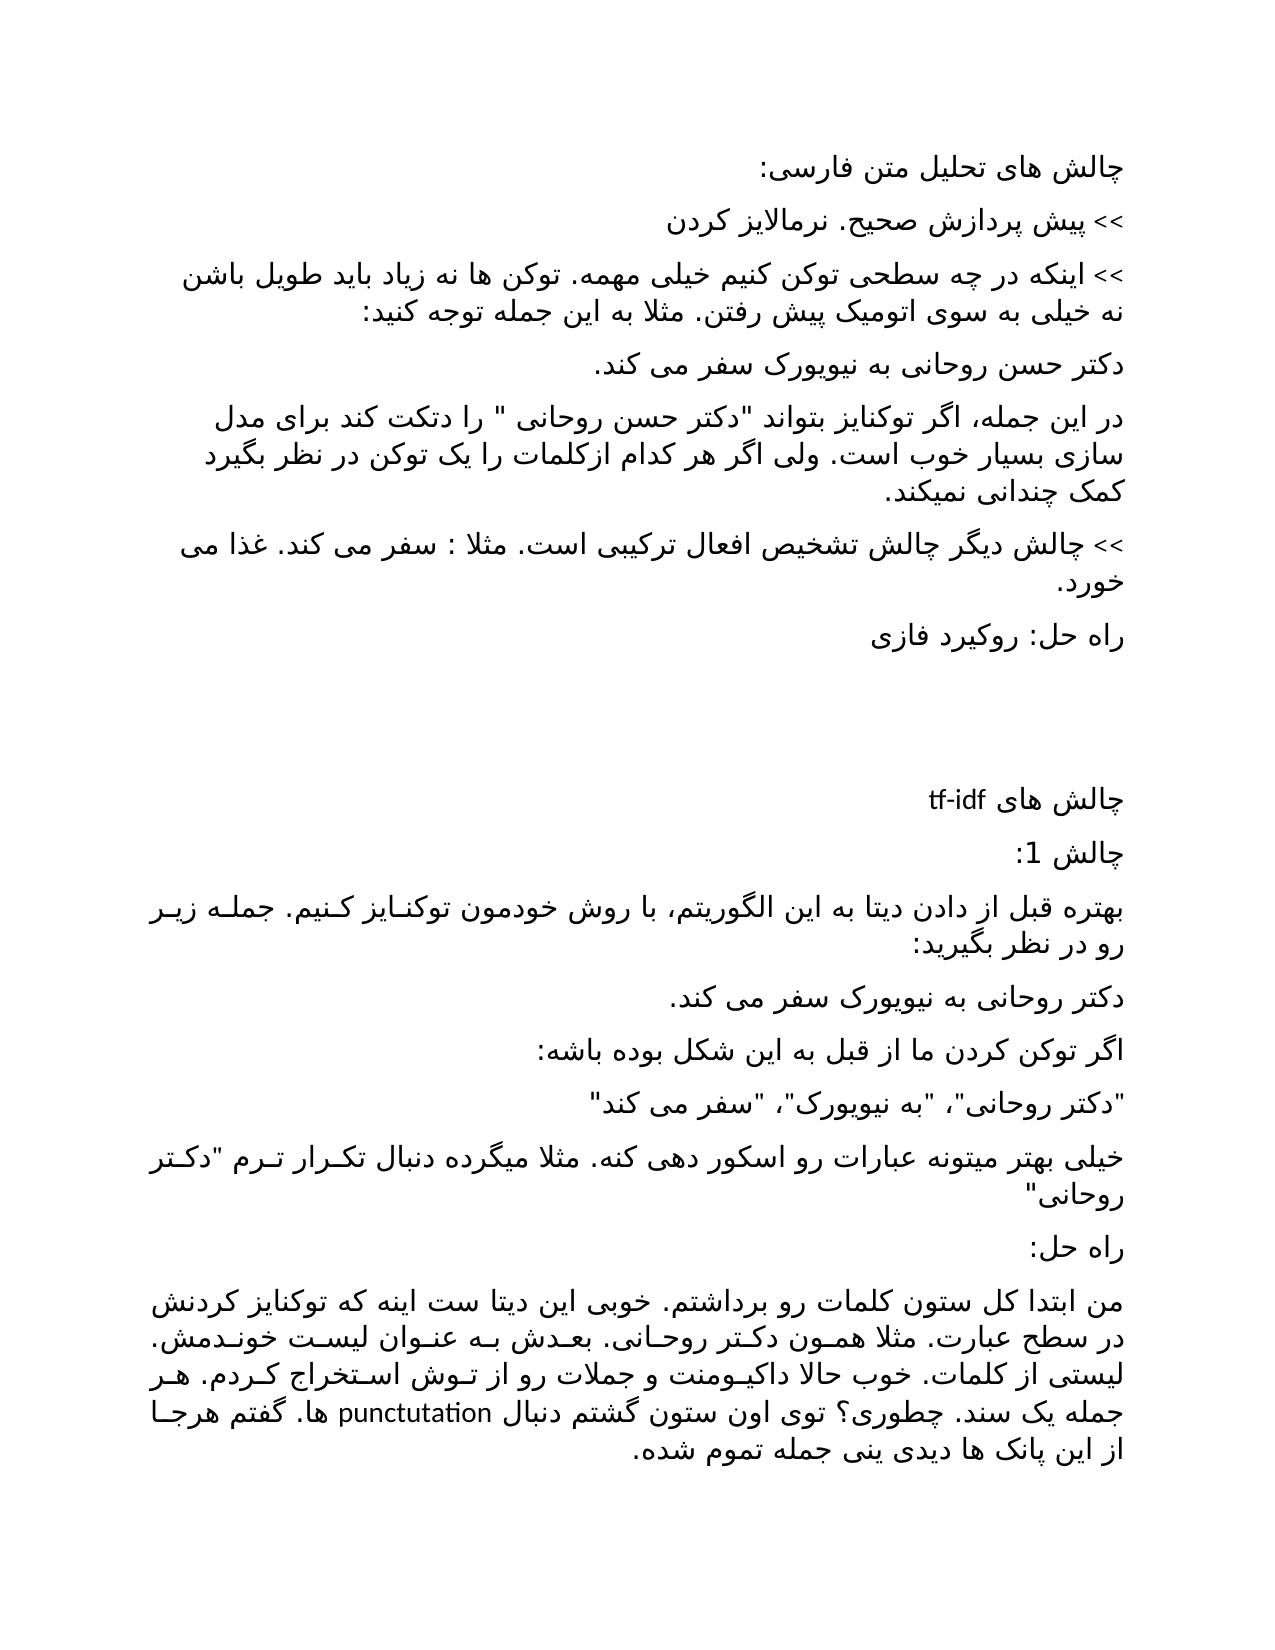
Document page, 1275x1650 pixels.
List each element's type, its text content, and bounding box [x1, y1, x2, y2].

text راه حل: روکیرد فازی [150, 618, 1125, 652]
text >> پیش پردازش صحیح. نرمالایز کردن [150, 203, 1125, 238]
text دکتر روحانی به نیویورک سفر می کند. [150, 980, 1125, 1014]
text چالش های تحلیل متن فارسی: [150, 150, 1125, 184]
text چالش 1: [150, 837, 1125, 871]
text >> اینکه در چه سطحی توکن کنیم خیلی مهمه. توکن ها نه زیاد باید طویل باشن نه خیلی به سوی اتومیک پیش رفتن. مثلا به این جمله توجه کنید: [150, 257, 1125, 328]
text چالش های tf-idf [150, 781, 1125, 817]
text "دکتر روحانی"، "به نیویورک"، "سفر می کند" [150, 1087, 1125, 1121]
text دکتر حسن روحانی به نیویورک سفر می کند. [150, 347, 1125, 381]
text در این جمله، اگر توکنایز بتواند "دکتر حسن روحانی " را دتکت کند برای مدل سازی بسیار خوب است. ولی اگر هر کدام ازکلمات را یک توکن در نظر بگیرد کمک چندانی نمیکند. [150, 401, 1125, 508]
text اگر توکن کردن ما از قبل به این شکل بوده باشه: [150, 1033, 1125, 1067]
text >> چالش دیگر چالش تشخیص افعال ترکیبی است. مثلا : سفر می کند. غذا می خورد. [150, 527, 1125, 598]
text من ابتدا کل ستون کلمات رو برداشتم. خوبی این دیتا ست اینه که توکنایز کردنش در سطح عبارت. مثلا همون دکتر روحانی. بعدش به عنوان لیست خوندمش. لیستی از کلمات. خوب حالا داکیومنت و جملات رو از توش استخراج کردم. هر جمله یک سند. چطوری؟ توی اون ستون گشتم دنبال punctutation ها. گفتم هرجا از این پانک ها دیدی ینی جمله تموم شده. [150, 1284, 1125, 1466]
text خیلی بهتر میتونه عبارات رو اسکور دهی کنه. مثلا میگرده دنبال تکرار ترم "دکتر روحانی" [150, 1140, 1125, 1211]
text بهتره قبل از دادن دیتا به این الگوریتم، با روش خودمون توکنایز کنیم. جمله زیر رو در نظر بگیرید: [150, 890, 1125, 961]
text راه حل: [150, 1231, 1125, 1265]
